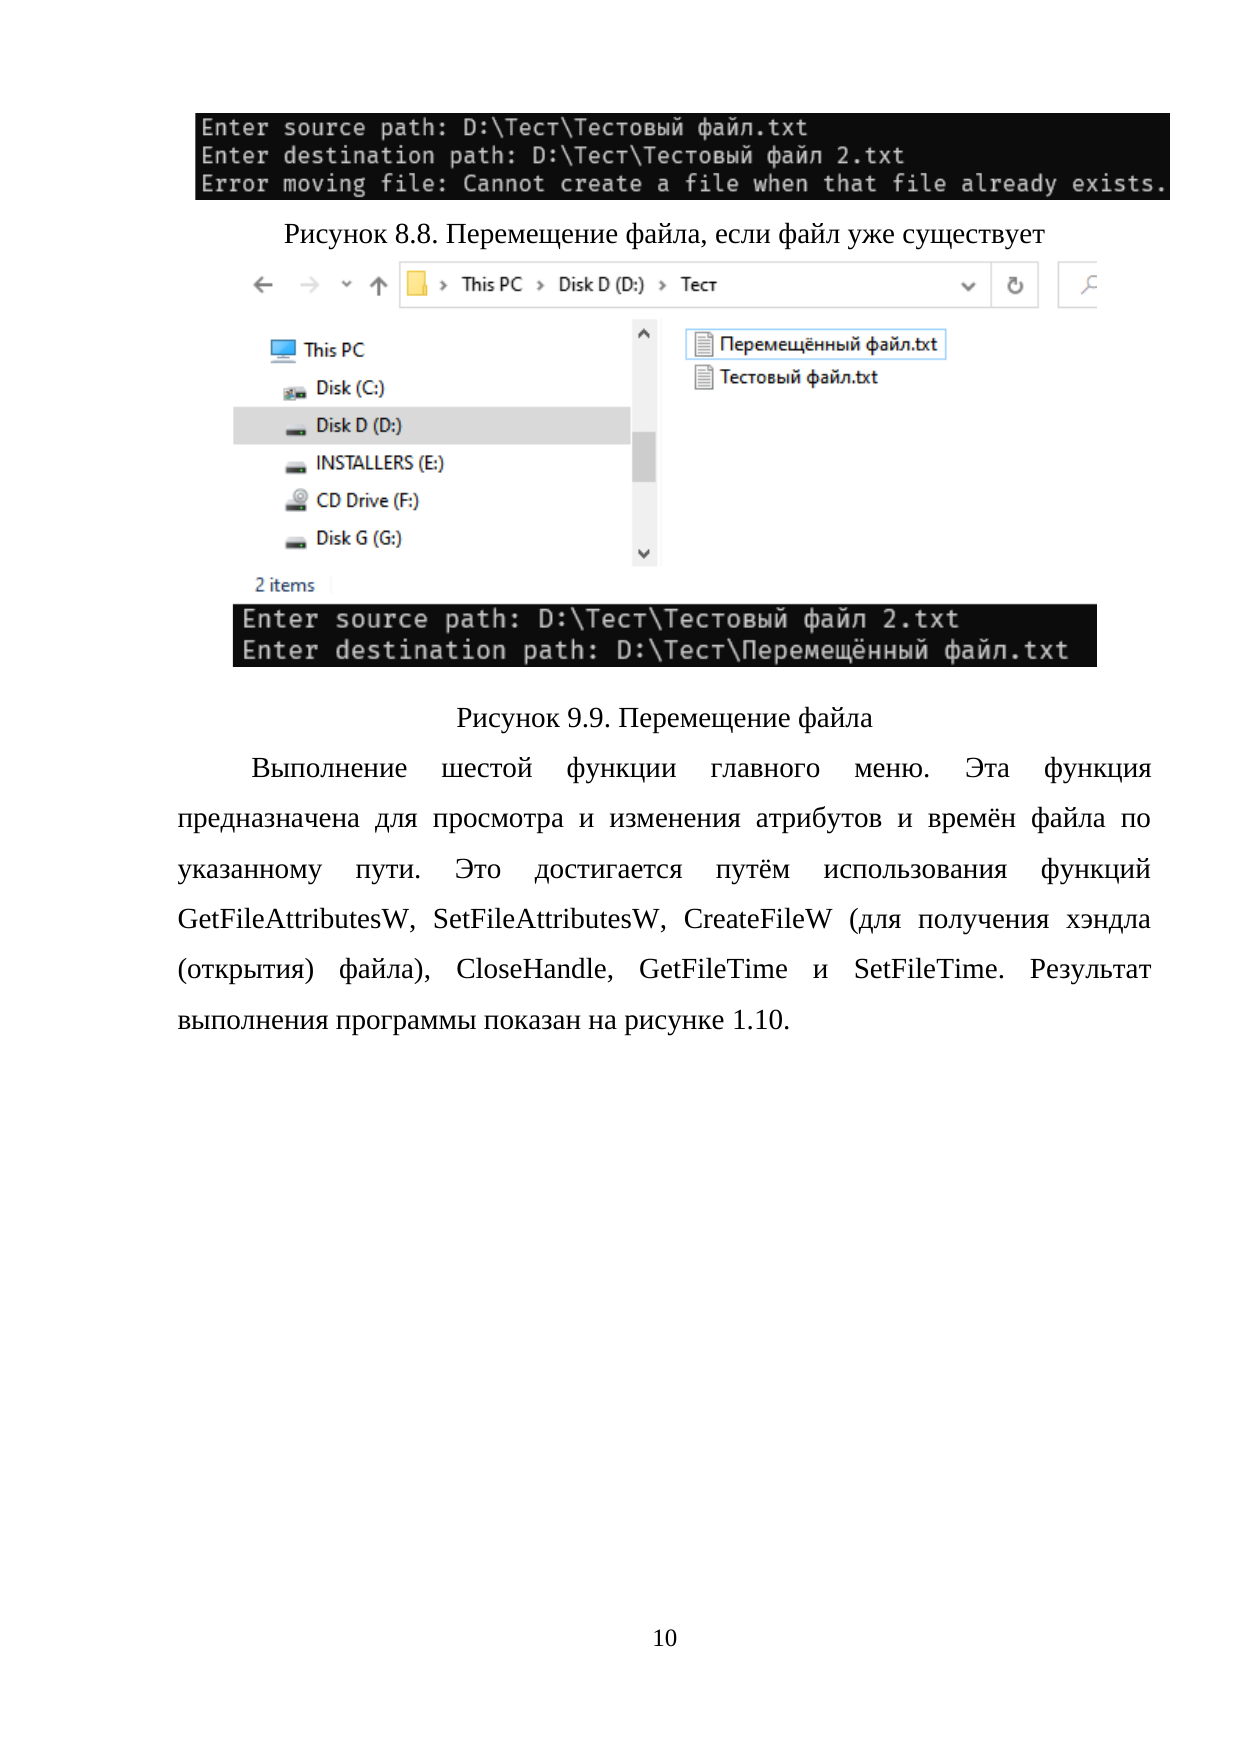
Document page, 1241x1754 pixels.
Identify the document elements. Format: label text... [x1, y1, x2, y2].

picture [195, 113, 1170, 200]
text Выполнение шестой функции главного меню. Эта функция предназначена для просмотра и изменения атрибутов и времён файла по указанному пути. Это достигается путём использования функций GetFileAttributesW, SetFileAttributesW, CreateFileW (для получения хэндла (открытия) файла), CloseHandle, GetFileTime и SetFileTime. Результат выполнения программы показан на рисунке 1.10. [177, 750, 1152, 1035]
picture [232, 260, 1097, 667]
